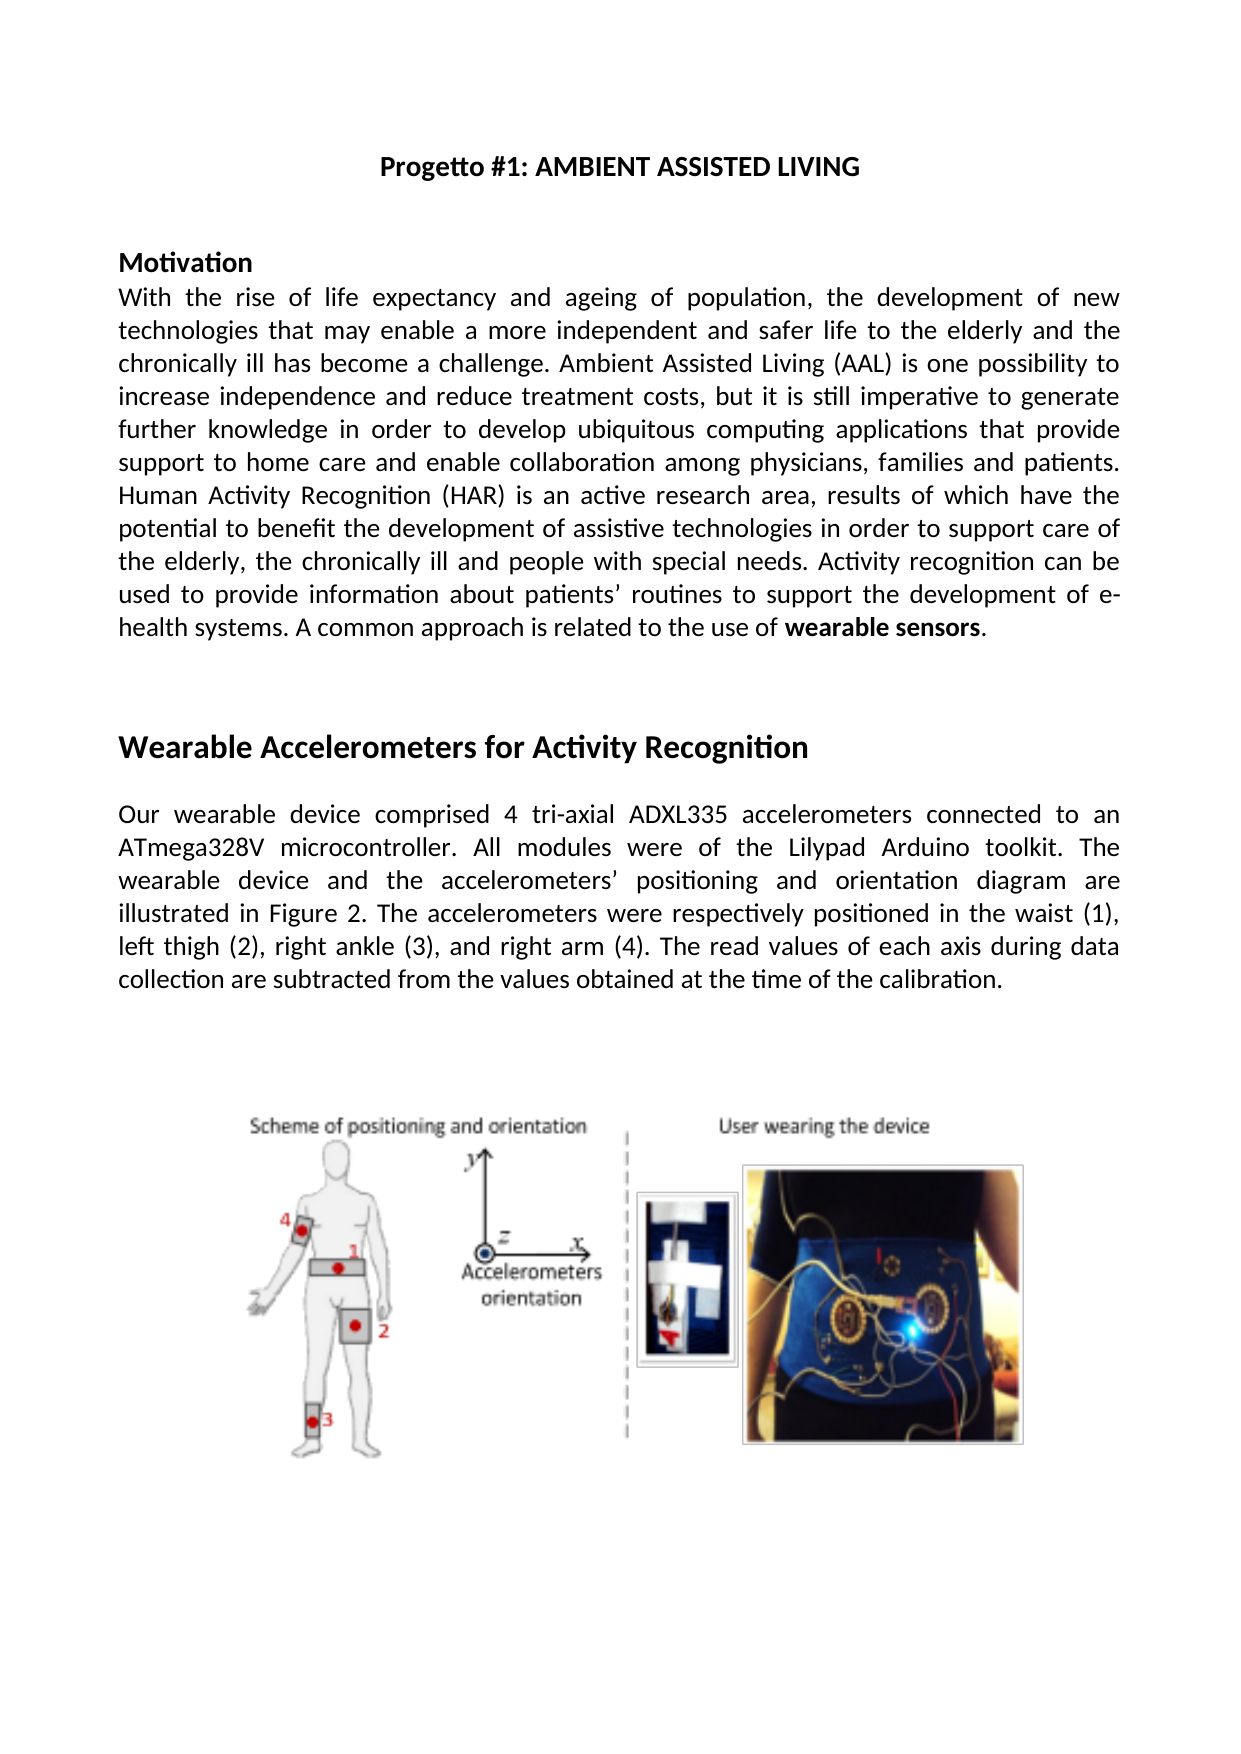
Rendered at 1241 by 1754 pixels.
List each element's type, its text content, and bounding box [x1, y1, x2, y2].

text Our wearable device comprised 4 tri-axial ADXL335 accelerometers connected to an ATmega328V microcontroller. All modules were of the Lilypad Arduino toolkit. The wearable device and the accelerometers’ positioning and orientation diagram are illustrated in Figure 2. The accelerometers were respectively positioned in the waist (1), left thigh (2), right ankle (3), and right arm (4). The read values of each axis during data collection are subtracted from the values obtained at the time of the calibration. [118, 797, 1122, 996]
text Wearable Accelerometers for Activity Recognition [118, 726, 1122, 767]
text Progetto #1: AMBIENT ASSISTED LIVING [118, 148, 1122, 183]
text With the rise of life expectancy and ageing of population, the development of new technologies that may enable a more independent and safer life to the elderly and the chronically ill has become a challenge. Ambient Assisted Living (AAL) is one possibility to increase independence and reduce treatment costs, but it is still imperative to generate further knowledge in order to develop ubiquitous computing applications that provide support to home care and enable collaboration among physicians, families and patients. Human Activity Recognition (HAR) is an active research area, results of which have the potential to benefit the development of assistive technologies in order to support care of the elderly, the chronically ill and people with special needs. Activity recognition can be used to provide information about patients’ routines to support the development of e-health systems. A common approach is related to the use of wearable sensors. [118, 280, 1122, 643]
text Motivation [118, 244, 1122, 280]
